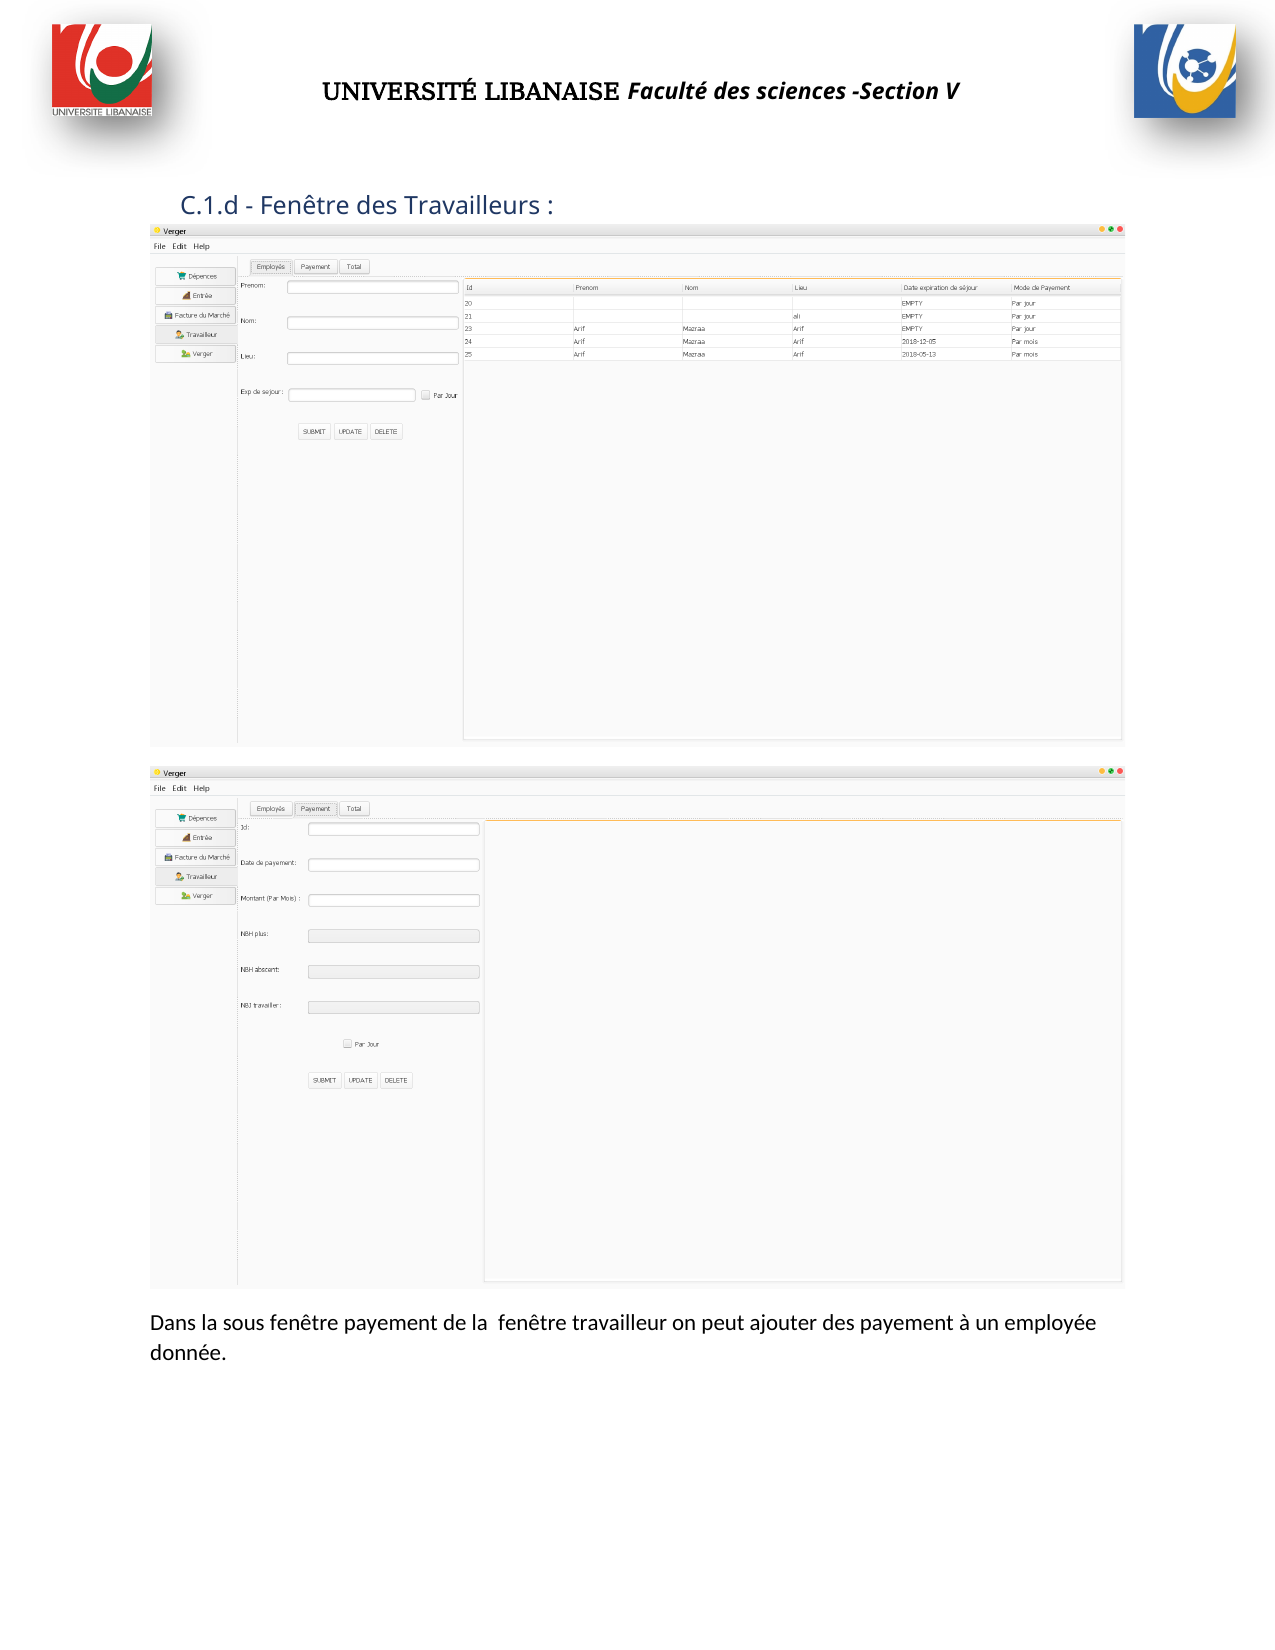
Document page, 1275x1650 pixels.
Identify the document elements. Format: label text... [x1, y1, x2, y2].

text Dans la sous fenêtre payement de la fenêtre travailleur on peut ajouter des payement à un employée donnée. [150, 1308, 1125, 1366]
subtitle Fenêtre des Travailleurs : [150, 187, 1125, 221]
picture [52, 24, 152, 116]
picture [150, 224, 1125, 747]
picture [150, 766, 1125, 1289]
picture [1134, 24, 1236, 118]
